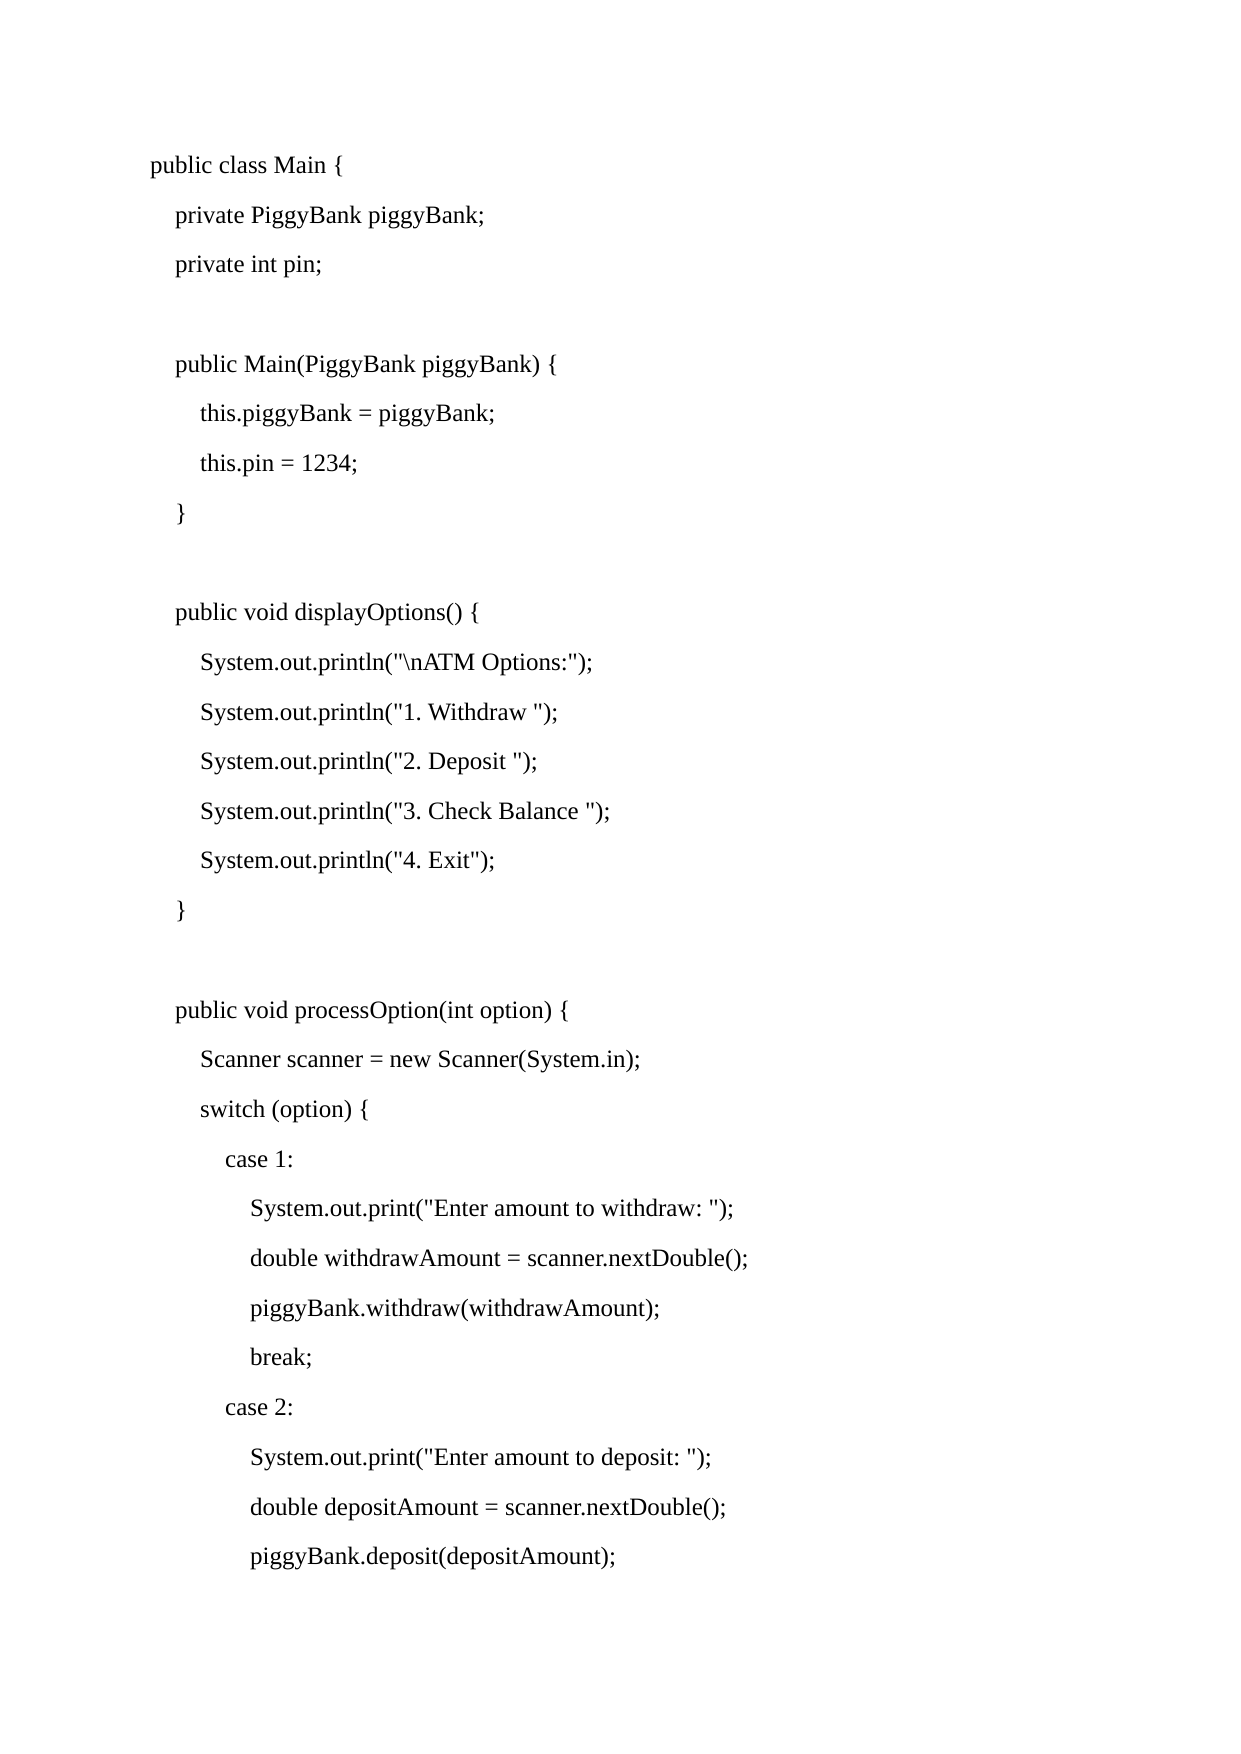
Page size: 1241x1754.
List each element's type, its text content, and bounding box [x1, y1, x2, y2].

text this.pin = 1234; [150, 448, 1090, 477]
text switch (option) { [150, 1094, 1090, 1123]
text System.out.print("Enter amount to deposit: "); [150, 1442, 1090, 1471]
text Scanner scanner = new Scanner(System.in); [150, 1044, 1090, 1073]
text break; [150, 1342, 1090, 1371]
text public void displayOptions() { [150, 597, 1090, 626]
text private int pin; [150, 249, 1090, 278]
text public void processOption(int option) { [150, 995, 1090, 1023]
text System.out.println("4. Exit"); [150, 846, 1090, 874]
text double depositAmount = scanner.nextDouble(); [150, 1492, 1090, 1520]
text System.out.println("1. Withdraw "); [150, 697, 1090, 725]
text double withdrawAmount = scanner.nextDouble(); [150, 1243, 1090, 1272]
text private PiggyBank piggyBank; [150, 200, 1090, 228]
text piggyBank.deposit(depositAmount); [150, 1541, 1090, 1570]
text public Main(PiggyBank piggyBank) { [150, 349, 1090, 377]
text case 2: [150, 1392, 1090, 1421]
text System.out.println("3. Check Balance "); [150, 796, 1090, 825]
text } [150, 895, 1090, 924]
text this.piggyBank = piggyBank; [150, 398, 1090, 427]
text } [150, 498, 1090, 527]
text System.out.print("Enter amount to withdraw: "); [150, 1193, 1090, 1222]
text case 1: [150, 1144, 1090, 1172]
text public class Main { [150, 150, 1090, 179]
text System.out.println("\nATM Options:"); [150, 647, 1090, 676]
text piggyBank.withdraw(withdrawAmount); [150, 1293, 1090, 1322]
text System.out.println("2. Deposit "); [150, 746, 1090, 775]
